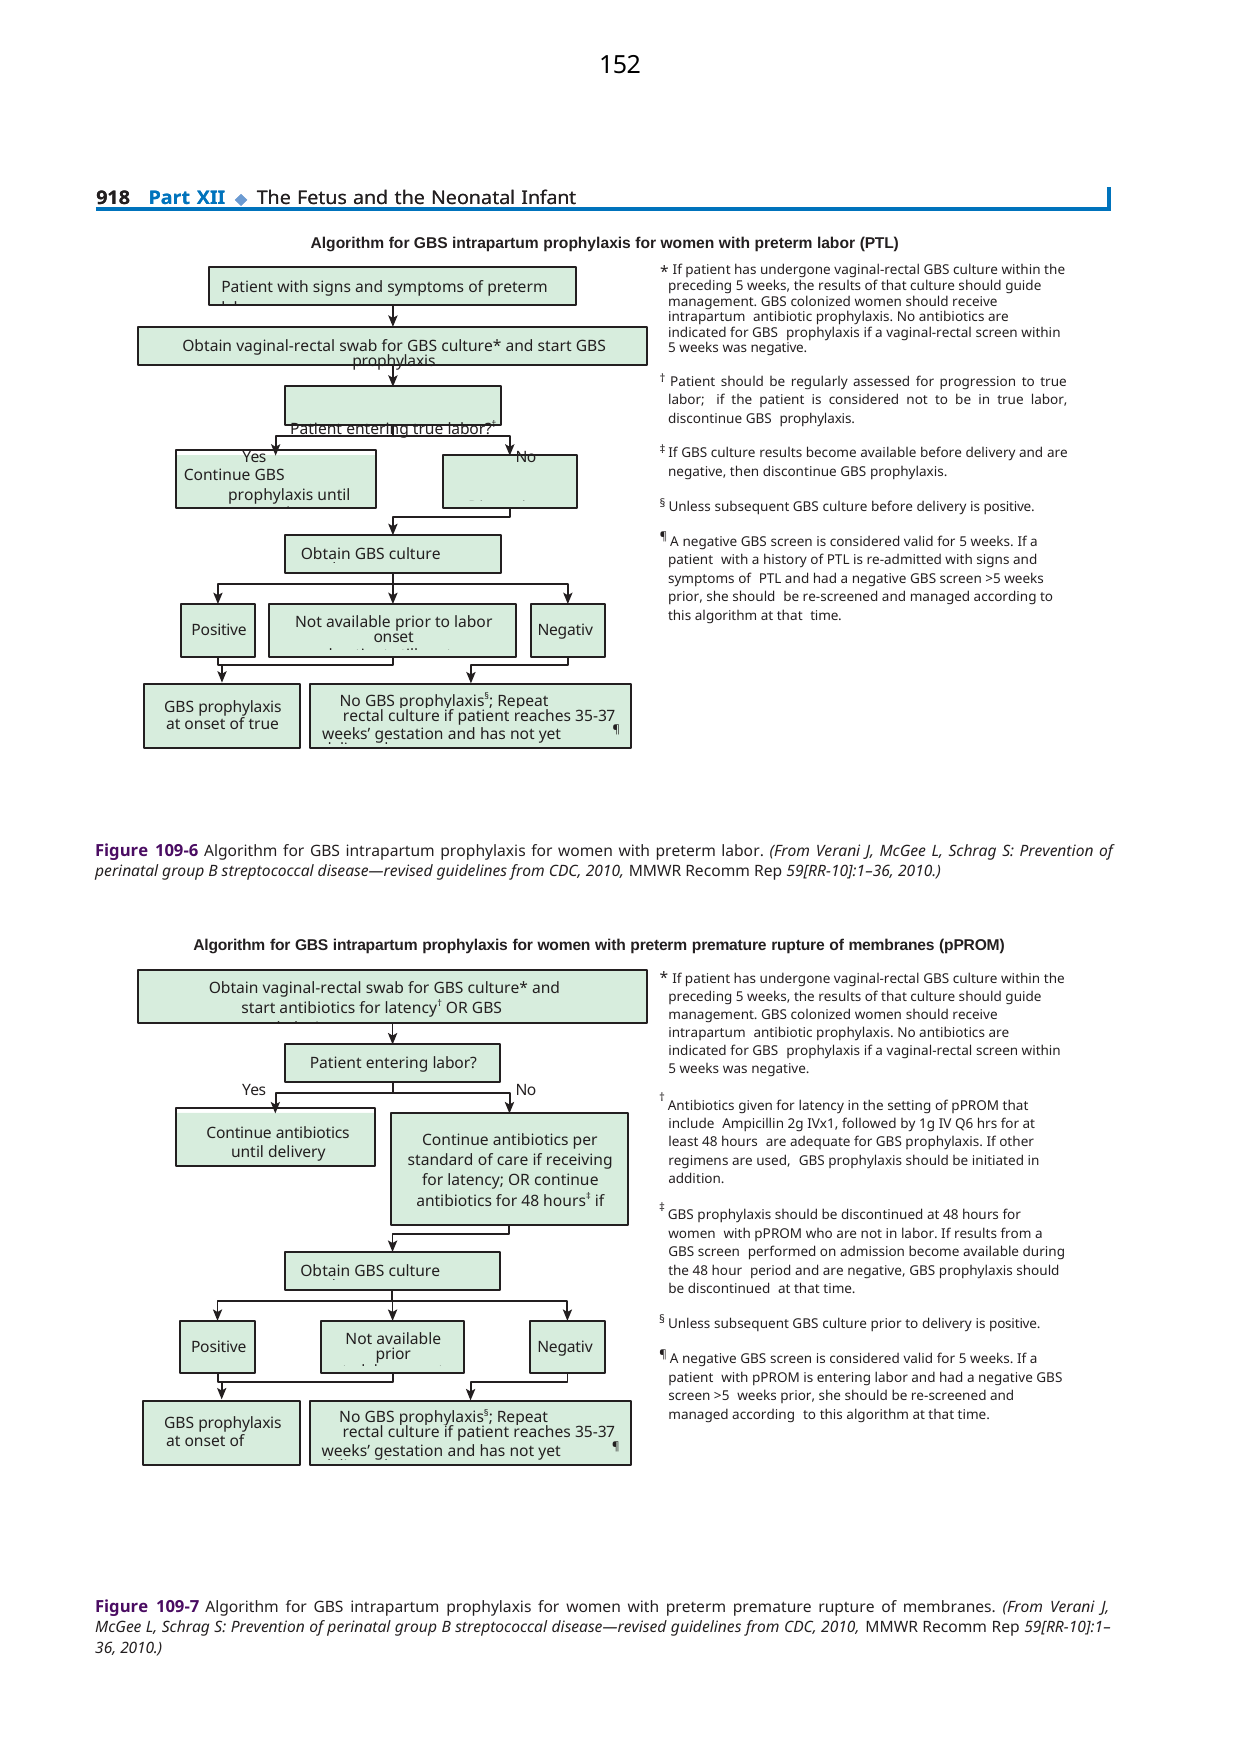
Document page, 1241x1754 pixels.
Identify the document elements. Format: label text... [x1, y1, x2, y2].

text ¶ A negative GBS screen is considered valid for 5 weeks. If a patient with pPROM is entering labor and had a negative GBS screen >5 weeks prior, she should be re-screened and managed according to this algorithm at that time. [659, 1346, 1068, 1423]
text Figure 109-6 Algorithm for GBS intrapartum prophylaxis for women with preterm labor. (From Verani J, McGee L, Schrag S: Prevention of perinatal group B streptococcal disease—revised guidelines from CDC, 2010, MMWR Recomm Rep 59[RR-10]:1–36, 2010.) [95, 839, 1161, 881]
text * If patient has undergone vaginal-rectal GBS culture within the preceding 5 weeks, the results of that culture should guide management. GBS colonized women should receive intrapartum antibiotic prophylaxis. No antibiotics are indicated for GBS prophylaxis if a vaginal-rectal screen within 5 weeks was negative. [659, 966, 1069, 1078]
text Figure 109-7 Algorithm for GBS intrapartum prophylaxis for women with preterm premature rupture of membranes. (From Verani J, McGee L, Schrag S: Prevention of perinatal group B streptococcal disease—revised guidelines from CDC, 2010, MMWR Recomm Rep 59[RR-10]:1–36, 2010.) [95, 1596, 1111, 1658]
text ¶ A negative GBS screen is considered valid for 5 weeks. If a patient with a history of PTL is re-admitted with signs and symptoms of PTL and had a negative GBS screen >5 weeks prior, she should be re-screened and managed according to this algorithm at that time. [659, 528, 1069, 624]
text § Unless subsequent GBS culture prior to delivery is positive. [659, 1311, 1211, 1333]
subtitle Algorithm for GBS intrapartum prophylaxis for women with preterm labor (PTL) [310, 233, 1211, 251]
text § Unless subsequent GBS culture before delivery is positive. [659, 495, 1211, 515]
text † Antibiotics given for latency in the setting of pPROM that include Ampicillin 2g IVx1, followed by 1g IV Q6 hrs for at least 48 hours are adequate for GBS prophylaxis. If other regimens are used, GBS prophylaxis should be initiated in addition. [659, 1089, 1068, 1188]
text * If patient has undergone vaginal-rectal GBS culture within the preceding 5 weeks, the results of that culture should guide management. GBS colonized women should receive intrapartum antibiotic prophylaxis. No antibiotics are indicated for GBS prophylaxis if a vaginal-rectal screen within 5 weeks was negative. [660, 262, 1069, 356]
text ‡ If GBS culture results become available before delivery and are negative, then discontinue GBS prophylaxis. [659, 441, 1098, 480]
text ‡ GBS prophylaxis should be discontinued at 48 hours for women with pPROM who are not in labor. If results from a GBS screen performed on admission become available during the 48 hour period and are negative, GBS prophylaxis should be discontinued at that time. [659, 1199, 1068, 1297]
subtitle Algorithm for GBS intrapartum prophylaxis for women with preterm premature rupture of membranes (pPROM) [193, 936, 1211, 954]
text † Patient should be regularly assessed for progression to true labor; if the patient is considered not to be in true labor, discontinue GBS prophylaxis. [659, 370, 1067, 427]
